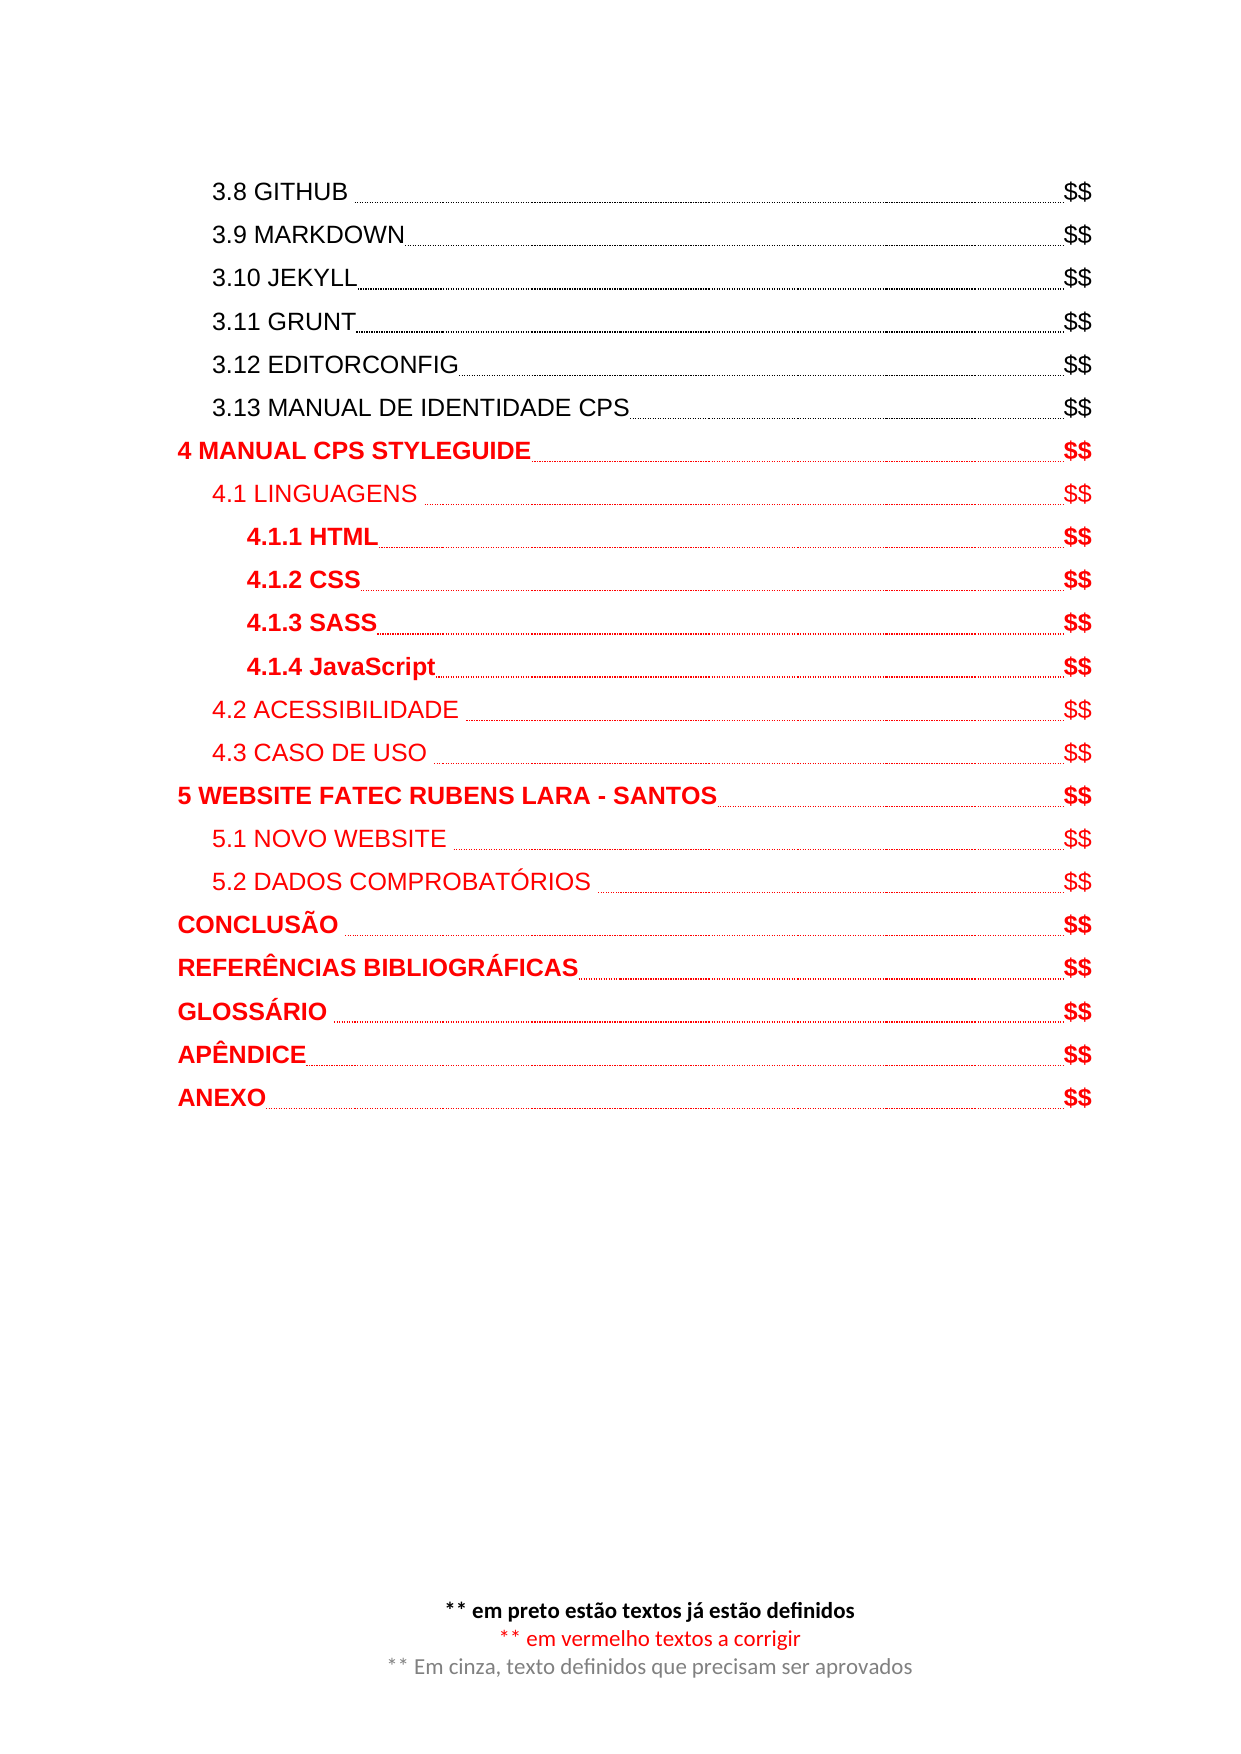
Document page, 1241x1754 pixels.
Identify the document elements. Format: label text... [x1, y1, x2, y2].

text ANEXO $$ [177, 1083, 1122, 1112]
text GLOSSÁRIO $$ [177, 997, 1122, 1025]
text 4.3 CASO DE USO $$ [177, 738, 1122, 767]
text 3.11 GRUNT $$ [177, 307, 1122, 335]
text CONCLUSÃO $$ [177, 910, 1122, 939]
text 3.8 GITHUB $$ [177, 177, 1122, 206]
text 4.1 LINGUAGENS $$ [177, 479, 1122, 508]
text 5 WEBSITE FATEC RUBENS LARA - SANTOS $$ [177, 781, 1122, 810]
text 4 MANUAL CPS STYLEGUIDE $$ [177, 436, 1122, 465]
text 4.1.3 SASS $$ [177, 608, 1122, 637]
text 3.13 MANUAL DE IDENTIDADE CPS $$ [177, 393, 1122, 422]
text 5.2 DADOS COMPROBATÓRIOS $$ [177, 867, 1122, 896]
text 3.12 EDITORCONFIG $$ [177, 350, 1122, 378]
text 5.1 NOVO WEBSITE $$ [177, 824, 1122, 853]
text 4.2 ACESSIBILIDADE $$ [177, 695, 1122, 723]
text 4.1.2 CSS $$ [177, 565, 1122, 594]
text 3.10 JEKYLL $$ [177, 263, 1122, 292]
text 4.1.4 JavaScript $$ [177, 652, 1122, 680]
text REFERÊNCIAS BIBLIOGRÁFICAS $$ [177, 953, 1122, 982]
text 3.9 MARKDOWN $$ [177, 220, 1122, 249]
text APÊNDICE $$ [177, 1040, 1122, 1068]
text 4.1.1 HTML $$ [177, 522, 1122, 551]
